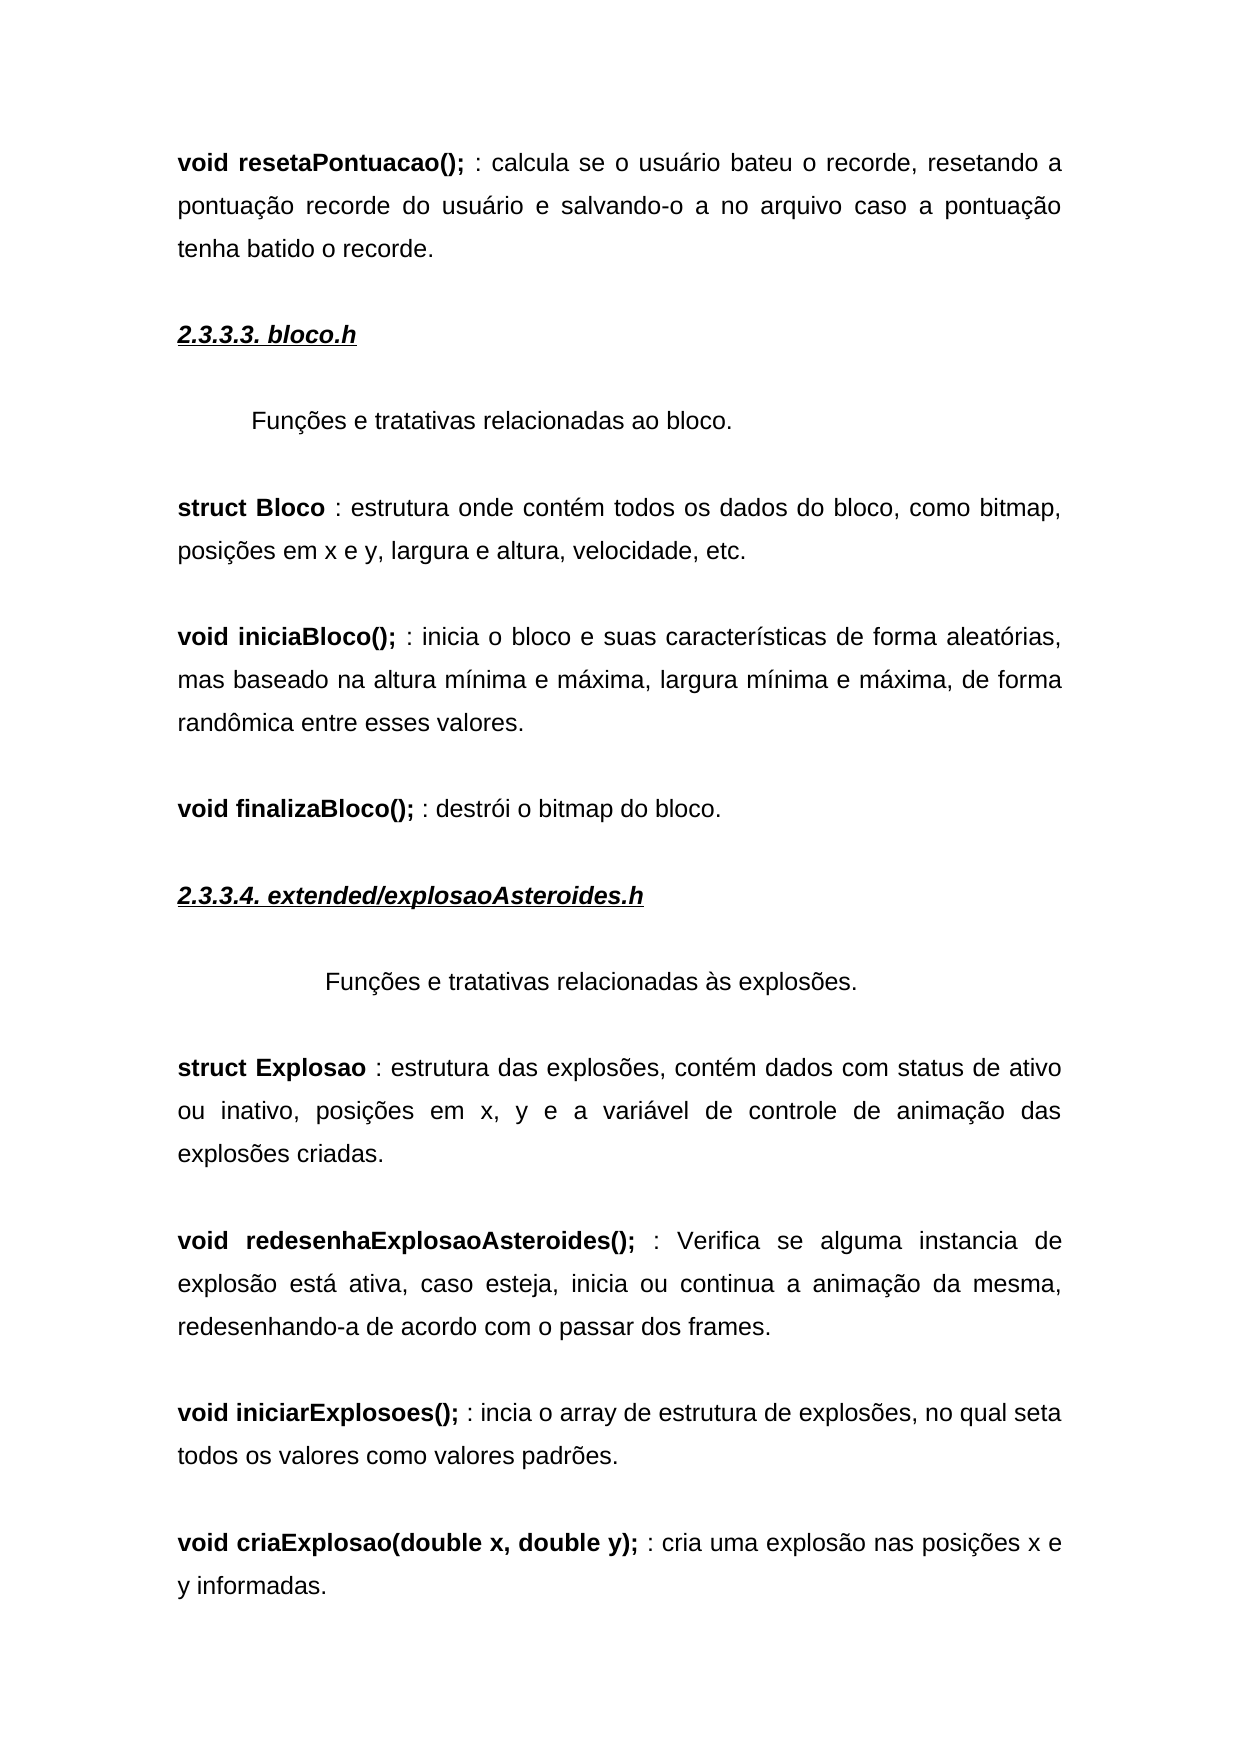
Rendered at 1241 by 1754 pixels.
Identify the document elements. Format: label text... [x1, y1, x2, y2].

text struct Explosao : estrutura das explosões, contém dados com status de ativo ou inativo, posições em x, y e a variável de controle de animação das explosões criadas. [177, 1053, 1063, 1168]
text void redesenhaExplosaoAsteroides(); : Verifica se alguma instancia de explosão está ativa, caso esteja, inicia ou continua a animação da mesma, redesenhando-a de acordo com o passar dos frames. [177, 1226, 1063, 1341]
text Funções e tratativas relacionadas ao bloco. [177, 406, 1063, 435]
text void iniciarExplosoes(); : incia o array de estrutura de explosões, no qual seta todos os valores como valores padrões. [177, 1398, 1063, 1470]
text Funções e tratativas relacionadas às explosões. [177, 967, 1063, 996]
subtitle 2.3.3.4. extended/explosaoAsteroides.h [177, 881, 1063, 909]
subtitle 2.3.3.3. bloco.h [177, 320, 1063, 349]
text void iniciaBloco(); : inicia o bloco e suas características de forma aleatórias, mas baseado na altura mínima e máxima, largura mínima e máxima, de forma randômica entre esses valores. [177, 622, 1063, 737]
text struct Bloco : estrutura onde contém todos os dados do bloco, como bitmap, posições em x e y, largura e altura, velocidade, etc. [177, 493, 1063, 564]
text void resetaPontuacao(); : calcula se o usuário bateu o recorde, resetando a pontuação recorde do usuário e salvando-o a no arquivo caso a pontuação tenha batido o recorde. [177, 148, 1063, 263]
text void finalizaBloco(); : destrói o bitmap do bloco. [177, 794, 1063, 823]
text void criaExplosao(double x, double y); : cria uma explosão nas posições x e y informadas. [177, 1528, 1063, 1599]
